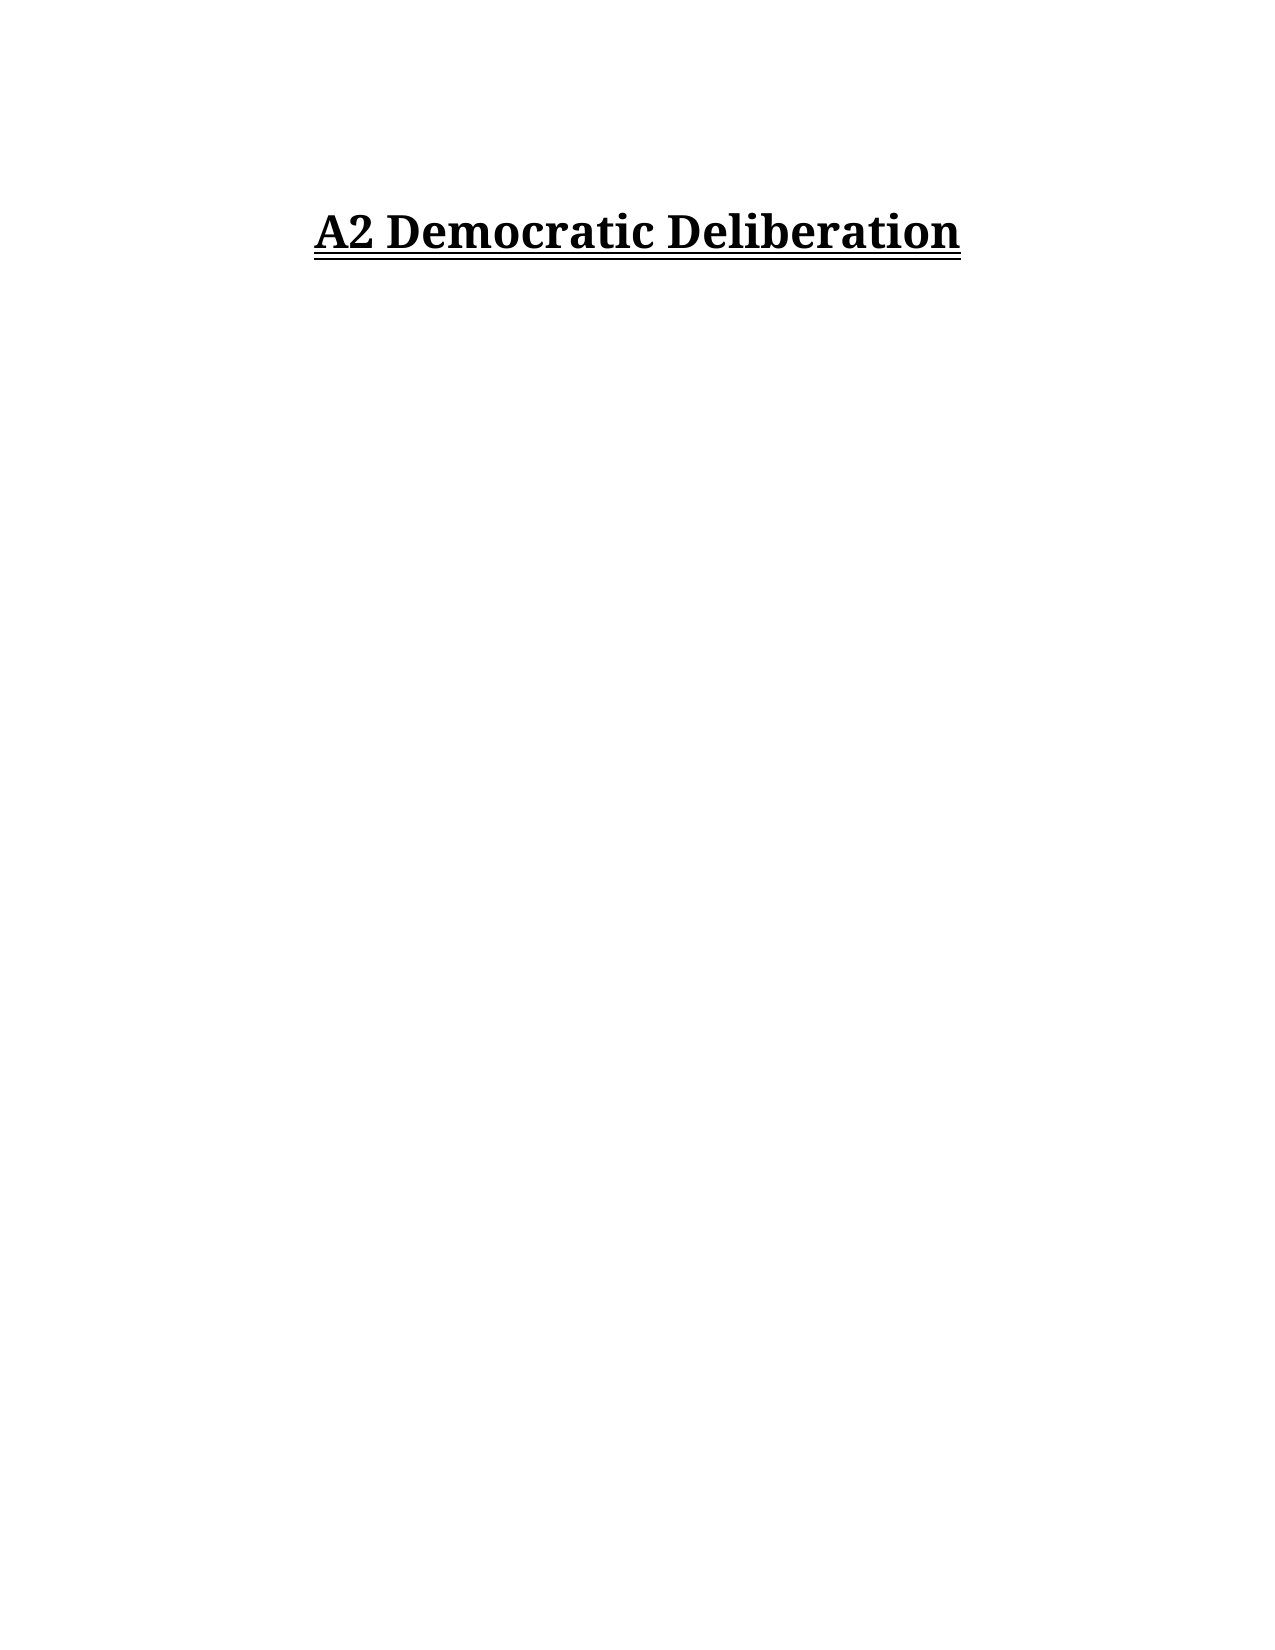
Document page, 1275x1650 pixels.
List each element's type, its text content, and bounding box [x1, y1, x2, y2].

subtitle A2 Democratic Deliberation [187, 200, 1087, 262]
